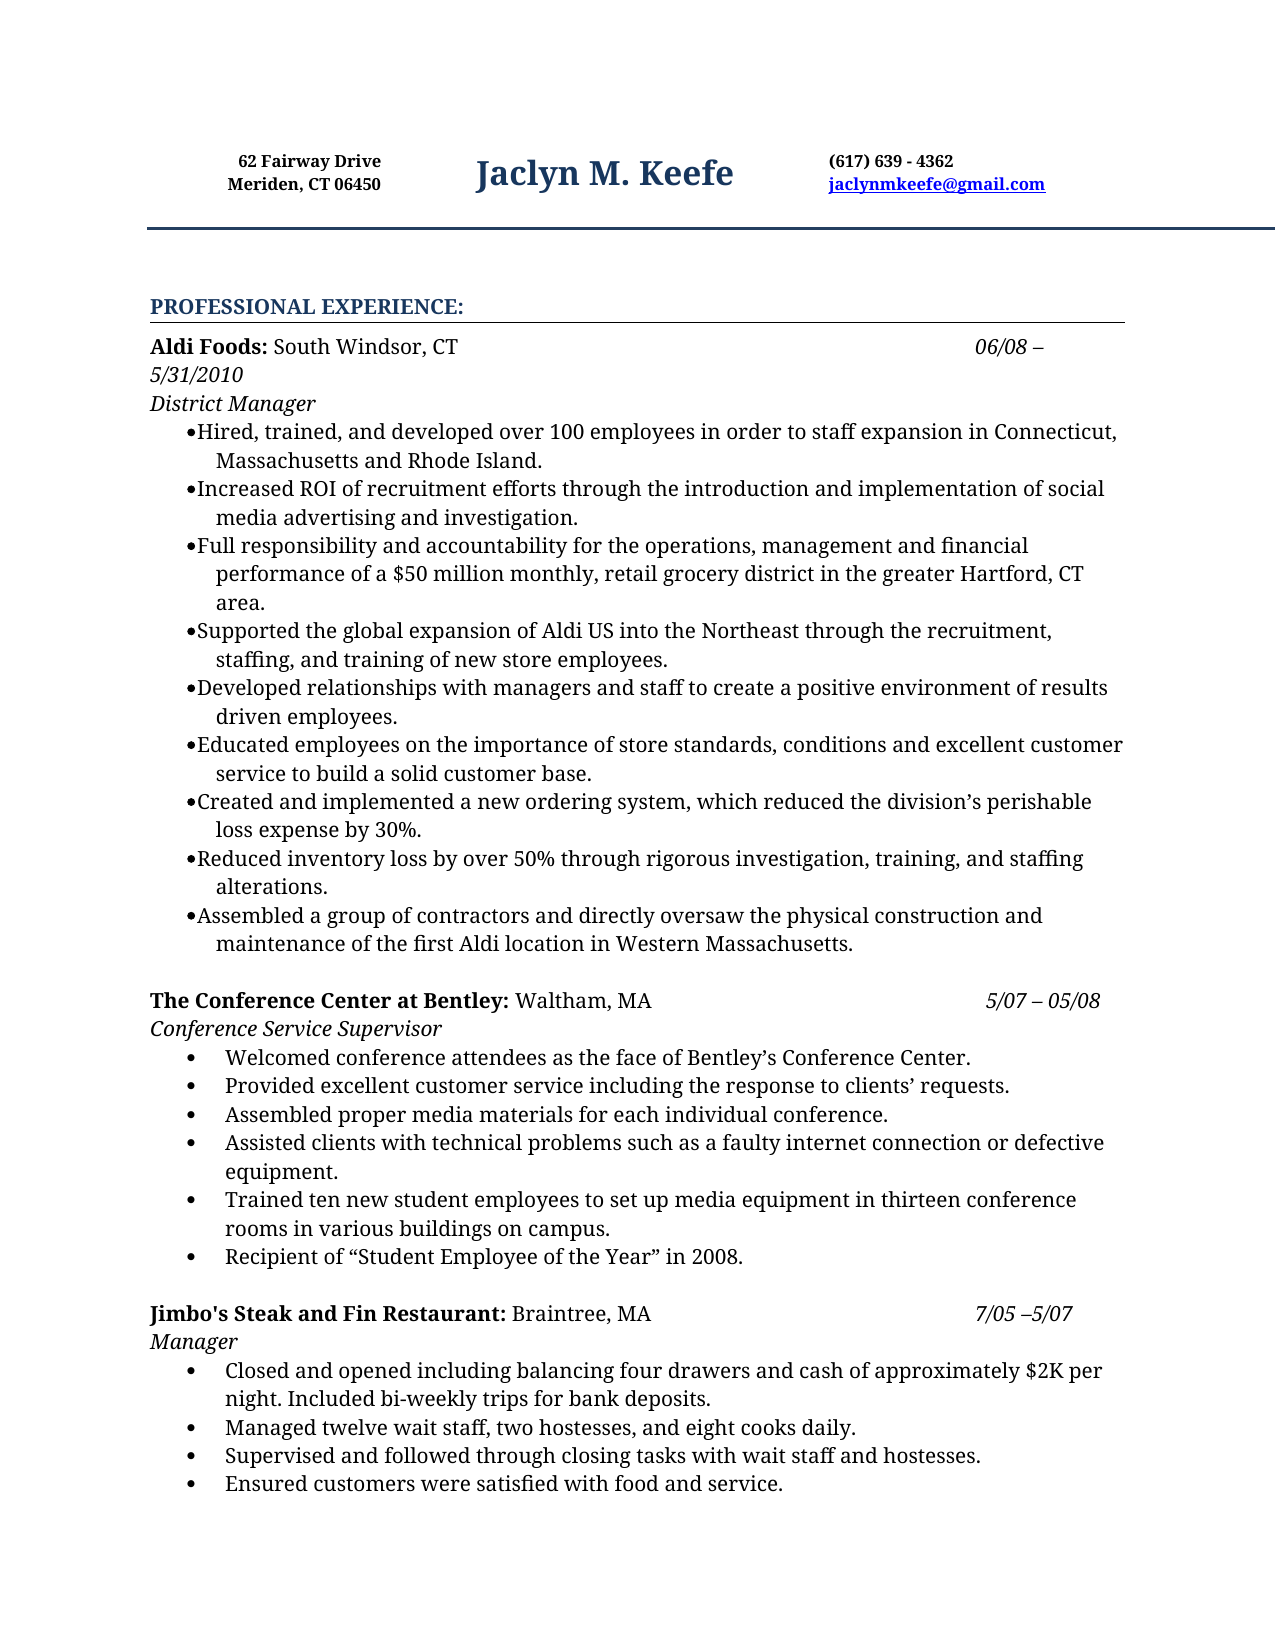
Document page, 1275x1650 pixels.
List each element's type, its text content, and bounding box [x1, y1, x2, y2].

list Provided excellent customer service including the response to clients’ requests. [187, 1071, 1125, 1100]
text Conference Service Supervisor [150, 1014, 1125, 1043]
list Trained ten new student employees to set up media equipment in thirteen conference rooms in various buildings on campus. [187, 1185, 1125, 1242]
list Increased ROI of recruitment efforts through the introduction and implementation of social media advertising and investigation. [187, 474, 1125, 531]
list Assembled a group of contractors and directly oversaw the physical construction and maintenance of the first Aldi location in Western Massachusetts. [187, 901, 1125, 958]
list Educated employees on the importance of store standards, conditions and excellent customer service to build a solid customer base. [187, 730, 1125, 787]
text PROFESSIONAL EXPERIENCE: [150, 292, 1125, 322]
table_header (617) 639 - 4362 jaclynmkeefe@gmail.com [818, 150, 1136, 218]
list Hired, trained, and developed over 100 employees in order to staff expansion in Connecticut, Massachusetts and Rhode Island. [187, 417, 1125, 474]
list Recipient of “Student Employee of the Year” in 2008. [187, 1242, 1125, 1271]
table_header 62 Fairway Drive Meriden, CT 06450 [139, 150, 392, 218]
list Full responsibility and accountability for the operations, management and financial performance of a $50 million monthly, retail grocery district in the greater Hartford, CT area. [187, 531, 1125, 616]
text The Conference Center at Bentley: Waltham, MA 5/07 – 05/08 [150, 986, 1125, 1014]
text District Manager [150, 389, 1125, 417]
list Reduced inventory loss by over 50% through rigorous investigation, training, and staffing alterations. [187, 844, 1125, 901]
list Supported the global expansion of Aldi US into the Northeast through the recruitment, staffing, and training of new store employees. [187, 616, 1125, 673]
list Assisted clients with technical problems such as a faulty internet connection or defective equipment. [187, 1128, 1125, 1185]
list Welcomed conference attendees as the face of Bentley’s Conference Center. [187, 1043, 1125, 1071]
text Manager [150, 1327, 1125, 1356]
text Aldi Foods: South Windsor, CT 06/08 – 5/31/2010 [150, 332, 1125, 389]
list Assembled proper media materials for each individual conference. [187, 1100, 1125, 1128]
list Closed and opened including balancing four drawers and cash of approximately $2K per night. Included bi-weekly trips for bank deposits. [187, 1356, 1125, 1413]
table_header Jaclyn M. Keefe [392, 150, 817, 218]
text Jimbo's Steak and Fin Restaurant: Braintree, MA 7/05 –5/07 [150, 1299, 1125, 1327]
list Supervised and followed through closing tasks with wait staff and hostesses. [187, 1441, 1125, 1469]
list Created and implemented a new ordering system, which reduced the division’s perishable loss expense by 30%. [187, 787, 1125, 844]
list Managed twelve wait staff, two hostesses, and eight cooks daily. [187, 1413, 1125, 1441]
list Ensured customers were satisfied with food and service. [187, 1469, 1125, 1498]
list Developed relationships with managers and staff to create a positive environment of results driven employees. [187, 673, 1125, 730]
